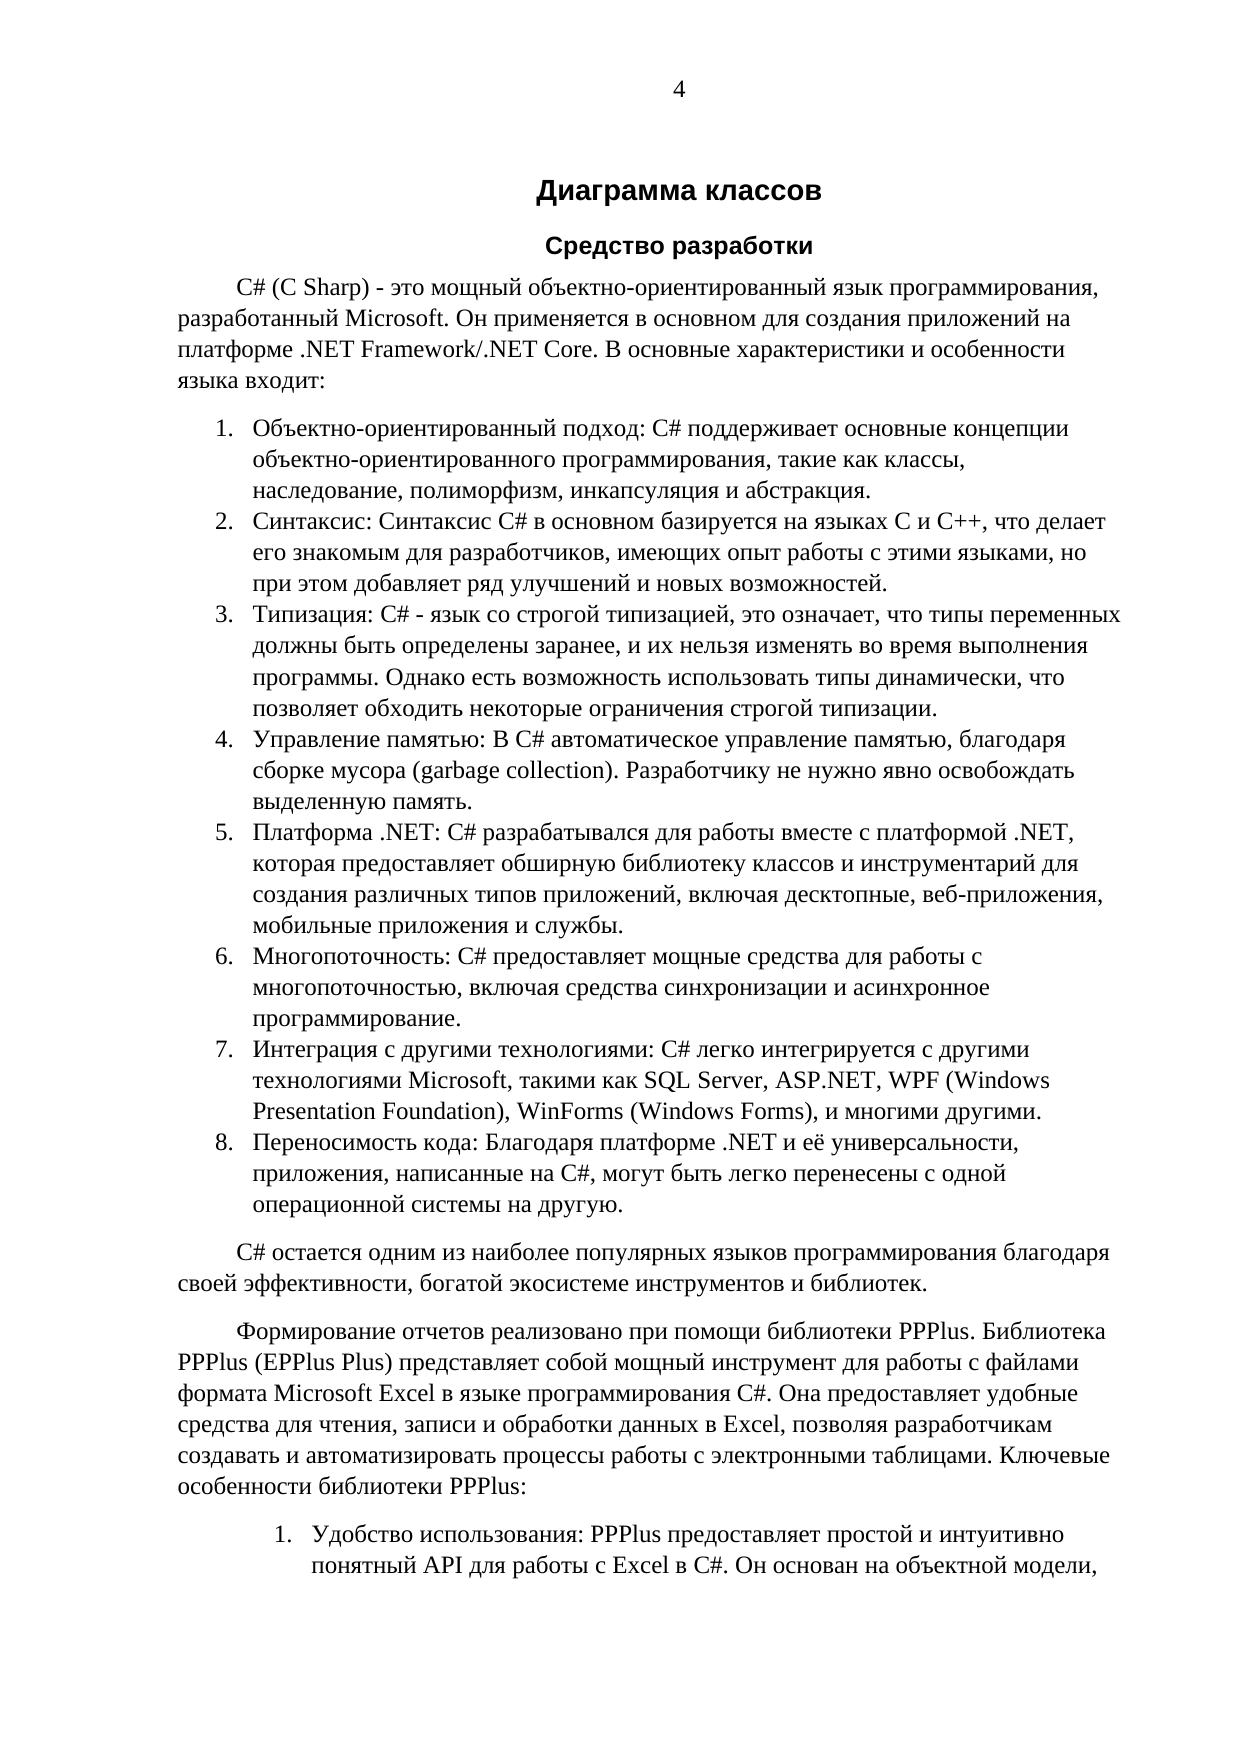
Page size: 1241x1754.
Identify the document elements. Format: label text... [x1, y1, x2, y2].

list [274, 1519, 1122, 1578]
list Интеграция с другими технологиями: C# легко интегрируется с другими технологиями Microsoft, такими как SQL Server, ASP.NET, WPF (Windows Presentation Foundation), WinForms (Windows Forms), и многими другими. [215, 1034, 1122, 1125]
list Платформа .NET: C# разрабатывался для работы вместе с платформой .NET, которая предоставляет обширную библиотеку классов и инструментарий для создания различных типов приложений, включая десктопные, веб-приложения, мобильные приложения и службы. [215, 817, 1122, 939]
text C# (C Sharp) - это мощный объектно-ориентированный язык программирования, разработанный Microsoft. Он применяется в основном для создания приложений на платформе .NET Framework/.NET Core. В основные характеристики и особенности языка входит: [177, 272, 1122, 394]
text C# остается одним из наиболее популярных языков программирования благодаря своей эффективности, богатой экосистеме инструментов и библиотек. [177, 1237, 1122, 1297]
list Управление памятью: В C# автоматическое управление памятью, благодаря сборке мусора (garbage collection). Разработчику не нужно явно освобождать выделенную память. [215, 724, 1122, 814]
subtitle Средство разработки [177, 231, 1122, 260]
list Переносимость кода: Благодаря платформе .NET и её универсальности, приложения, написанные на C#, могут быть легко перенесены с одной операционной системы на другую. [215, 1127, 1122, 1218]
list Синтаксис: Синтаксис C# в основном базируется на языках C и C++, что делает его знакомым для разработчиков, имеющих опыт работы с этими языками, но при этом добавляет ряд улучшений и новых возможностей. [215, 506, 1122, 597]
list Многопоточность: C# предоставляет мощные средства для работы с многопоточностью, включая средства синхронизации и асинхронное программирование. [215, 941, 1122, 1032]
text Формирование отчетов реализовано при помощи библиотеки PPPlus. Библиотека PPPlus (EPPlus Plus) представляет собой мощный инструмент для работы с файлами формата Microsoft Excel в языке программирования C#. Она предоставляет удобные средства для чтения, записи и обработки данных в Excel, позволяя разработчикам создавать и автоматизировать процессы работы с электронными таблицами. Ключевые особенности библиотеки PPPlus: [177, 1316, 1122, 1500]
list Типизация: C# - язык со строгой типизацией, это означает, что типы переменных должны быть определены заранее, и их нельзя изменять во время выполнения программы. Однако есть возможность использовать типы динамически, что позволяет обходить некоторые ограничения строгой типизации. [215, 599, 1122, 721]
list Объектно-ориентированный подход: C# поддерживает основные концепции объектно-ориентированного программирования, такие как классы, наследование, полиморфизм, инкапсуляция и абстракция. [215, 413, 1122, 504]
subtitle Диаграмма классов [177, 173, 1122, 206]
